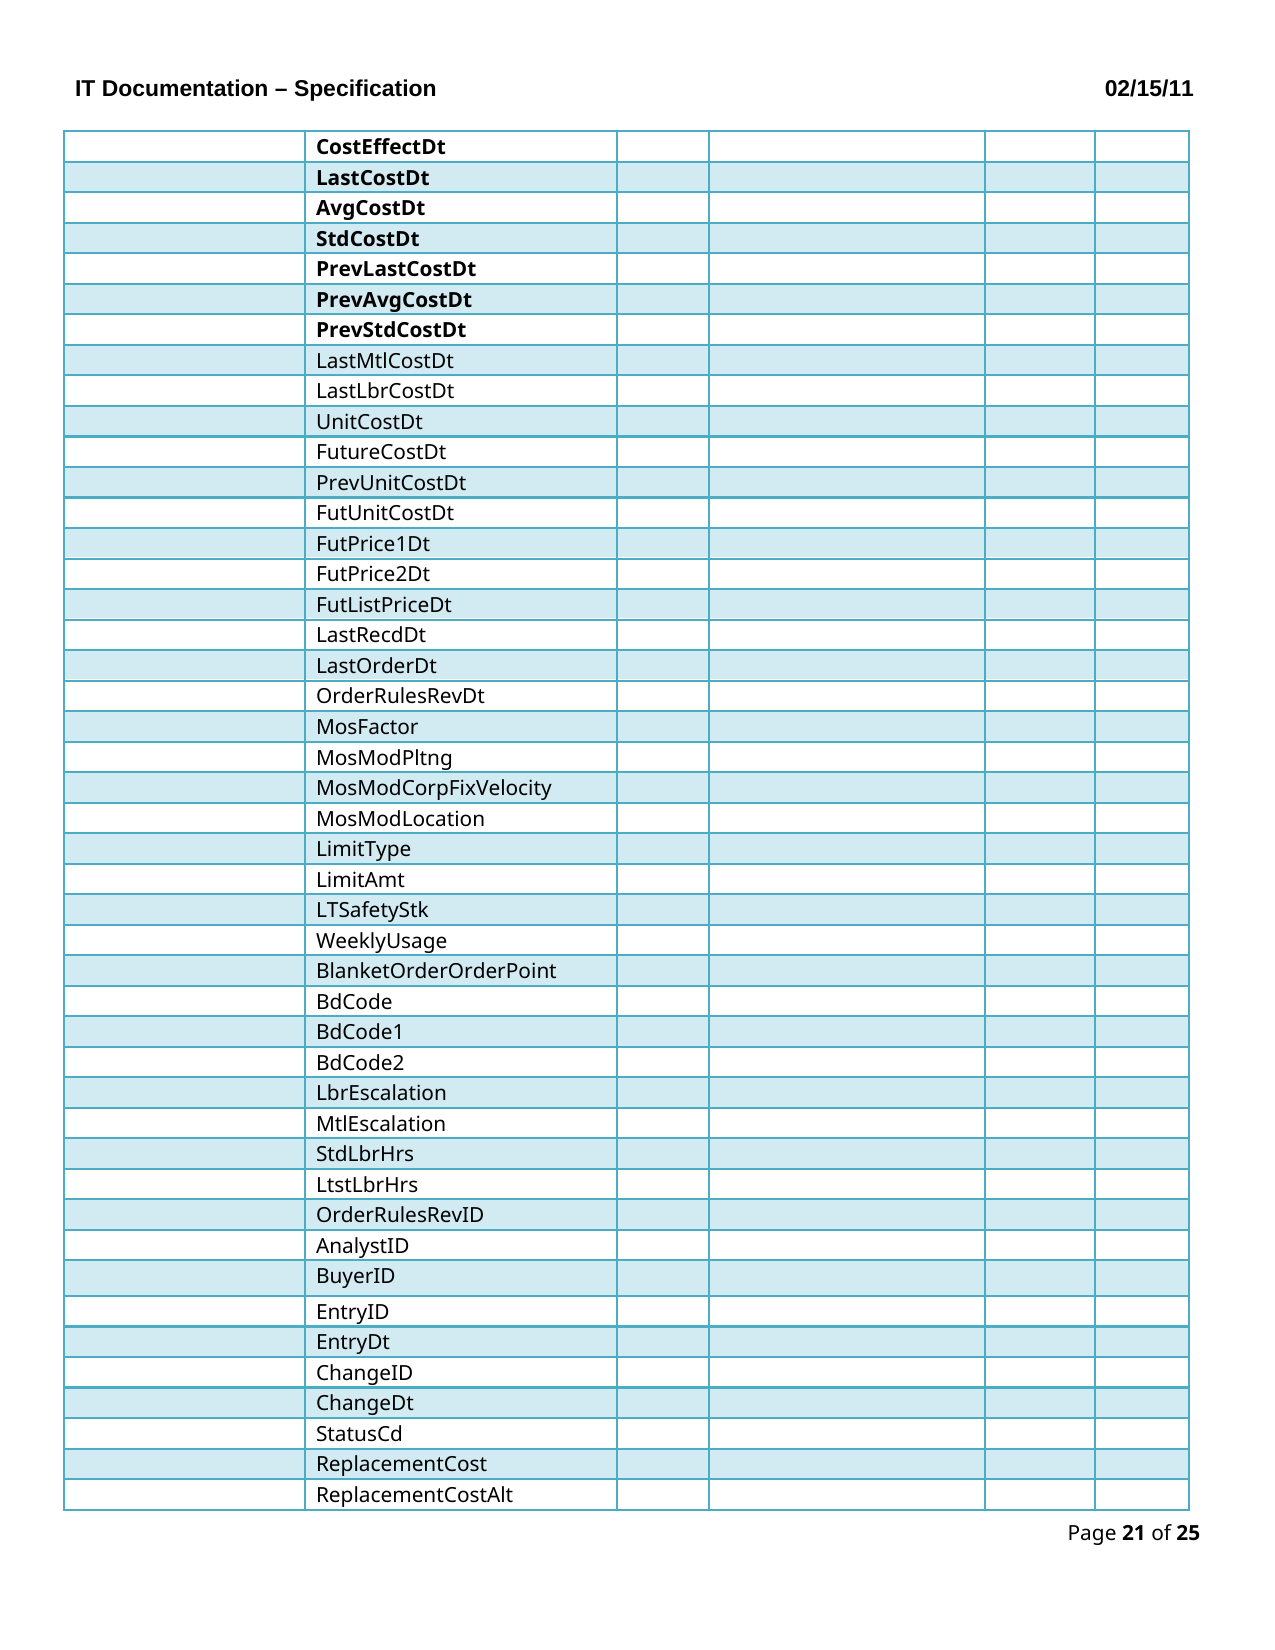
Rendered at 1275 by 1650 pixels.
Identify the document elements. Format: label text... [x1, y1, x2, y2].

table_cell [65, 193, 304, 222]
table_cell [710, 376, 984, 405]
table_cell [618, 712, 708, 741]
table_cell [986, 1297, 1094, 1325]
table_cell [618, 1480, 708, 1508]
table_cell MosFactor [306, 712, 616, 741]
table_cell [1096, 1261, 1188, 1295]
table_cell [710, 895, 984, 924]
table_cell [1096, 376, 1188, 405]
table_cell [710, 1170, 984, 1198]
table_cell [986, 346, 1094, 374]
table_cell [618, 193, 708, 222]
table_cell [1096, 438, 1188, 466]
table_cell [65, 1200, 304, 1229]
table_cell [1096, 254, 1188, 283]
table_cell WeeklyUsage [306, 926, 616, 954]
table_cell OrderRulesRevID [306, 1200, 616, 1229]
table_cell [65, 834, 304, 863]
table_cell [710, 1297, 984, 1325]
table_cell [65, 1358, 304, 1386]
table_cell [1096, 1419, 1188, 1447]
table_cell [1096, 926, 1188, 954]
table_cell [618, 529, 708, 557]
table_cell [1096, 1078, 1188, 1107]
table_cell [710, 682, 984, 710]
table_cell [618, 1419, 708, 1447]
table_cell [986, 499, 1094, 527]
table_cell [710, 987, 984, 1015]
table_cell [710, 468, 984, 496]
table_cell [618, 346, 708, 374]
table_cell [618, 1170, 708, 1198]
table_cell EntryID [306, 1297, 616, 1325]
table_cell [710, 285, 984, 313]
table_cell [710, 1200, 984, 1229]
table_cell [65, 1231, 304, 1259]
table_cell CostEffectDt [306, 132, 616, 161]
table_cell [986, 712, 1094, 741]
table_cell LastOrderDt [306, 651, 616, 679]
table_cell BdCode [306, 987, 616, 1015]
table_cell [1096, 1200, 1188, 1229]
table_cell FutureCostDt [306, 438, 616, 466]
table_cell [986, 804, 1094, 832]
table_cell [710, 865, 984, 893]
table_cell [710, 1261, 984, 1295]
table_cell [986, 987, 1094, 1015]
table_cell [1096, 407, 1188, 435]
table_cell [618, 560, 708, 588]
table_cell [986, 926, 1094, 954]
table_cell [986, 1048, 1094, 1076]
table_cell [710, 804, 984, 832]
table_cell [65, 956, 304, 985]
table_cell [1096, 743, 1188, 771]
table_cell [986, 132, 1094, 161]
table_cell [986, 560, 1094, 588]
table_cell StdCostDt [306, 224, 616, 252]
table_cell [65, 407, 304, 435]
table_cell [710, 1389, 984, 1417]
table_cell [618, 224, 708, 252]
table_cell [710, 1231, 984, 1259]
table_cell [65, 1297, 304, 1325]
table_cell [986, 1017, 1094, 1046]
table_cell [1096, 315, 1188, 344]
table_cell StatusCd [306, 1419, 616, 1447]
table_cell [986, 956, 1094, 985]
table_cell LastCostDt [306, 163, 616, 191]
table_cell LimitType [306, 834, 616, 863]
table_cell LbrEscalation [306, 1078, 616, 1107]
table_cell ReplacementCost [306, 1450, 616, 1478]
table_cell [1096, 1109, 1188, 1137]
table_cell FutPrice2Dt [306, 560, 616, 588]
table_cell [986, 1358, 1094, 1386]
table_cell [65, 1480, 304, 1508]
table_cell [986, 529, 1094, 557]
table_cell [710, 499, 984, 527]
table_cell [986, 895, 1094, 924]
table_cell [710, 956, 984, 985]
table_cell [1096, 773, 1188, 802]
table_cell [65, 1109, 304, 1137]
table_cell [1096, 651, 1188, 679]
table_cell [986, 285, 1094, 313]
table_cell [618, 1389, 708, 1417]
table_cell [710, 1017, 984, 1046]
table_cell [986, 1109, 1094, 1137]
table_cell PrevAvgCostDt [306, 285, 616, 313]
table_cell [1096, 1048, 1188, 1076]
table_cell [986, 682, 1094, 710]
table_cell [618, 1017, 708, 1046]
table_cell [986, 438, 1094, 466]
table_cell BdCode2 [306, 1048, 616, 1076]
table_cell [65, 1328, 304, 1356]
table_cell [65, 499, 304, 527]
table_cell [1096, 193, 1188, 222]
table_cell [65, 926, 304, 954]
table_cell [1096, 132, 1188, 161]
table_cell [710, 590, 984, 618]
table_cell [618, 1450, 708, 1478]
table_cell [618, 438, 708, 466]
table_cell [986, 651, 1094, 679]
table_cell [65, 987, 304, 1015]
table_cell EntryDt [306, 1328, 616, 1356]
table_cell [1096, 804, 1188, 832]
table_cell [65, 1389, 304, 1417]
table_cell [986, 376, 1094, 405]
table_cell [65, 804, 304, 832]
table_cell [1096, 682, 1188, 710]
table_cell [986, 193, 1094, 222]
table_cell [710, 193, 984, 222]
table_cell [710, 1048, 984, 1076]
table_cell [1096, 1017, 1188, 1046]
table_cell [618, 743, 708, 771]
table_cell [710, 1358, 984, 1386]
table_cell [1096, 499, 1188, 527]
table_cell [1096, 895, 1188, 924]
table_cell AvgCostDt [306, 193, 616, 222]
table_cell [986, 1170, 1094, 1198]
table_cell BuyerID [306, 1261, 616, 1295]
table_cell [65, 163, 304, 191]
table_cell [618, 1109, 708, 1137]
table_cell [65, 895, 304, 924]
table_cell [1096, 163, 1188, 191]
table_cell [710, 712, 984, 741]
table_cell [65, 529, 304, 557]
table_cell [618, 682, 708, 710]
table_cell MosModPltng [306, 743, 616, 771]
table_cell [986, 407, 1094, 435]
table_cell [1096, 468, 1188, 496]
table_cell [986, 1419, 1094, 1447]
table_cell [986, 865, 1094, 893]
table_cell [65, 651, 304, 679]
table_cell [710, 224, 984, 252]
table_cell ChangeID [306, 1358, 616, 1386]
table_cell [986, 1078, 1094, 1107]
table_cell [710, 132, 984, 161]
table_cell [618, 254, 708, 283]
table_cell [1096, 285, 1188, 313]
table_cell [986, 224, 1094, 252]
table_cell [986, 1200, 1094, 1229]
table_cell [618, 987, 708, 1015]
table_cell [1096, 1389, 1188, 1417]
table_cell [65, 712, 304, 741]
table_cell [65, 376, 304, 405]
table_cell [1096, 529, 1188, 557]
table_cell [710, 834, 984, 863]
table_cell [986, 1480, 1094, 1508]
table_cell [65, 773, 304, 802]
table_cell [1096, 1480, 1188, 1508]
table_cell LimitAmt [306, 865, 616, 893]
table_cell [618, 926, 708, 954]
table_cell [986, 1389, 1094, 1417]
table_cell [710, 1480, 984, 1508]
table_cell LtstLbrHrs [306, 1170, 616, 1198]
table_cell PrevStdCostDt [306, 315, 616, 344]
table_cell [618, 956, 708, 985]
table_cell [986, 1261, 1094, 1295]
table_cell [986, 773, 1094, 802]
table_cell [710, 743, 984, 771]
table_cell [986, 743, 1094, 771]
table_cell [65, 1017, 304, 1046]
table_cell [618, 407, 708, 435]
table_cell [710, 163, 984, 191]
table_cell [65, 438, 304, 466]
table_cell LastLbrCostDt [306, 376, 616, 405]
table_cell MtlEscalation [306, 1109, 616, 1137]
table_cell [618, 1048, 708, 1076]
table_cell [710, 1450, 984, 1478]
table_cell [618, 132, 708, 161]
table_cell [986, 1450, 1094, 1478]
table_cell [65, 346, 304, 374]
table_cell [1096, 834, 1188, 863]
table_cell [710, 1078, 984, 1107]
table_cell [710, 315, 984, 344]
table_cell ChangeDt [306, 1389, 616, 1417]
table_cell [618, 804, 708, 832]
table_cell LTSafetyStk [306, 895, 616, 924]
table_cell [710, 1419, 984, 1447]
table_cell [618, 651, 708, 679]
table_cell [618, 1231, 708, 1259]
table_cell LastMtlCostDt [306, 346, 616, 374]
table_cell [618, 163, 708, 191]
table_cell BlanketOrderOrderPoint [306, 956, 616, 985]
table_cell [710, 1328, 984, 1356]
table_cell [618, 834, 708, 863]
table_cell [986, 1328, 1094, 1356]
table_cell [986, 621, 1094, 649]
table_cell [710, 926, 984, 954]
table_cell [65, 865, 304, 893]
table_cell AnalystID [306, 1231, 616, 1259]
table_cell [710, 651, 984, 679]
table_cell UnitCostDt [306, 407, 616, 435]
table_cell FutUnitCostDt [306, 499, 616, 527]
table_cell [986, 163, 1094, 191]
table_cell [618, 285, 708, 313]
table_cell [65, 1170, 304, 1198]
table_cell [618, 315, 708, 344]
table_cell [65, 254, 304, 283]
table_cell [618, 1200, 708, 1229]
table_cell FutListPriceDt [306, 590, 616, 618]
table_cell BdCode1 [306, 1017, 616, 1046]
table_cell [1096, 1358, 1188, 1386]
table_cell [1096, 346, 1188, 374]
table_cell [65, 1419, 304, 1447]
table_cell [618, 1078, 708, 1107]
table_cell MosModLocation [306, 804, 616, 832]
table_cell [710, 438, 984, 466]
table_cell [618, 590, 708, 618]
table_cell [618, 1358, 708, 1386]
table_cell [986, 315, 1094, 344]
table_cell [1096, 956, 1188, 985]
table_cell [65, 1261, 304, 1295]
table_cell [65, 315, 304, 344]
table_cell [1096, 1170, 1188, 1198]
table_cell [986, 1231, 1094, 1259]
table_cell [1096, 590, 1188, 618]
table_cell OrderRulesRevDt [306, 682, 616, 710]
table_cell [65, 590, 304, 618]
table_cell [65, 468, 304, 496]
table_cell [1096, 1450, 1188, 1478]
table_cell [986, 254, 1094, 283]
table_cell [710, 346, 984, 374]
table_cell [618, 895, 708, 924]
table_cell [710, 621, 984, 649]
table_cell [618, 773, 708, 802]
table_cell [710, 1139, 984, 1168]
table_cell [65, 1048, 304, 1076]
table_cell [710, 254, 984, 283]
table_cell [1096, 987, 1188, 1015]
table_cell [710, 773, 984, 802]
table_cell [618, 1139, 708, 1168]
table_cell [618, 865, 708, 893]
table_cell [65, 132, 304, 161]
table_cell [1096, 1231, 1188, 1259]
table_cell [618, 1328, 708, 1356]
table_cell PrevUnitCostDt [306, 468, 616, 496]
table_cell [710, 560, 984, 588]
table_cell [65, 682, 304, 710]
table_cell [710, 407, 984, 435]
table_cell [986, 1139, 1094, 1168]
table_cell PrevLastCostDt [306, 254, 616, 283]
table_cell [1096, 1297, 1188, 1325]
table_cell [1096, 560, 1188, 588]
table_cell [1096, 1328, 1188, 1356]
table_cell [1096, 865, 1188, 893]
table_cell [65, 285, 304, 313]
table_cell [65, 560, 304, 588]
table_cell [618, 1261, 708, 1295]
table_cell [65, 621, 304, 649]
table_cell [618, 468, 708, 496]
table_cell [65, 1139, 304, 1168]
table_cell [1096, 712, 1188, 741]
table_cell MosModCorpFixVelocity [306, 773, 616, 802]
table_cell LastRecdDt [306, 621, 616, 649]
table_cell [618, 1297, 708, 1325]
table_cell [65, 743, 304, 771]
table_cell FutPrice1Dt [306, 529, 616, 557]
table_cell [710, 529, 984, 557]
table_cell [986, 468, 1094, 496]
table_cell [1096, 1139, 1188, 1168]
table_cell [1096, 621, 1188, 649]
table_cell ReplacementCostAlt [306, 1480, 616, 1508]
table_cell [65, 224, 304, 252]
table_cell [986, 590, 1094, 618]
table_cell [1096, 224, 1188, 252]
table_cell [618, 499, 708, 527]
table_cell [65, 1078, 304, 1107]
table_cell [986, 834, 1094, 863]
table_cell [618, 621, 708, 649]
table_cell [65, 1450, 304, 1478]
table_cell [618, 376, 708, 405]
table_cell [710, 1109, 984, 1137]
table_cell StdLbrHrs [306, 1139, 616, 1168]
